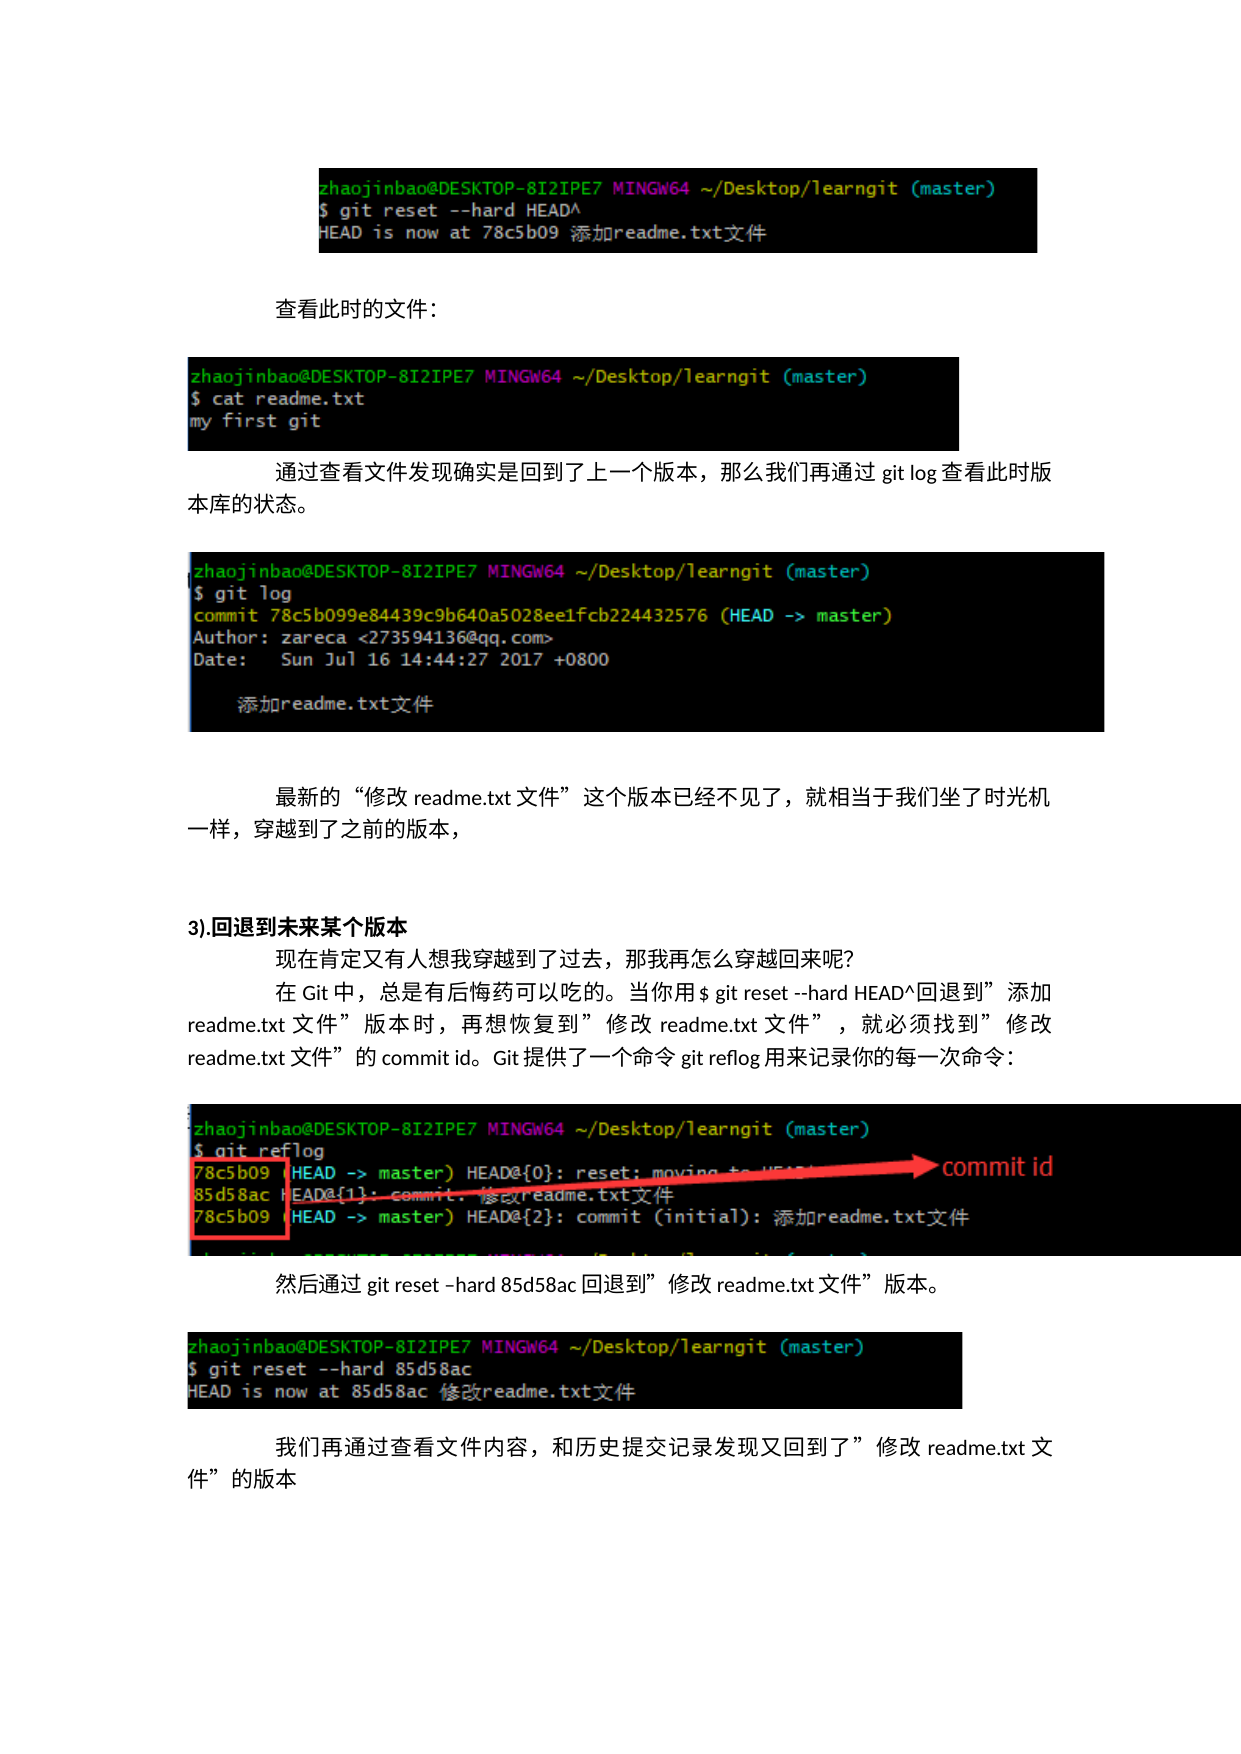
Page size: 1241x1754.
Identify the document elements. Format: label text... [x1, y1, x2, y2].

text 查看此时的文件： [187, 292, 1053, 324]
text 通过查看文件发现确实是回到了上一个版本，那么我们再通过git log查看此时版本库的状态。 [187, 454, 1053, 519]
text 现在肯定又有人想我穿越到了过去，那我再怎么穿越回来呢？ [187, 942, 1053, 974]
picture [187, 1332, 963, 1409]
text 在Git中，总是有后悔药可以吃的。当你用$ git reset --hard HEAD^回退到”添加readme.txt文件”版本时，再想恢复到”修改readme.txt文件”，就必须找到”修改readme.txt文件”的commit id。Git提供了一个命令git reflog用来记录你的每一次命令： [187, 974, 1053, 1072]
text 然后通过git reset –hard 85d58ac回退到”修改readme.txt文件”版本。 [187, 1267, 1053, 1299]
text 3).回退到未来某个版本 [187, 909, 1053, 942]
text 最新的“修改readme.txt文件”这个版本已经不见了，就相当于我们坐了时光机一样，穿越到了之前的版本， [187, 779, 1053, 844]
picture [187, 1104, 1241, 1256]
picture [318, 168, 1038, 253]
picture [187, 552, 1105, 732]
text 我们再通过查看文件内容，和历史提交记录发现又回到了”修改readme.txt文件”的版本 [187, 1429, 1053, 1494]
picture [187, 357, 960, 451]
